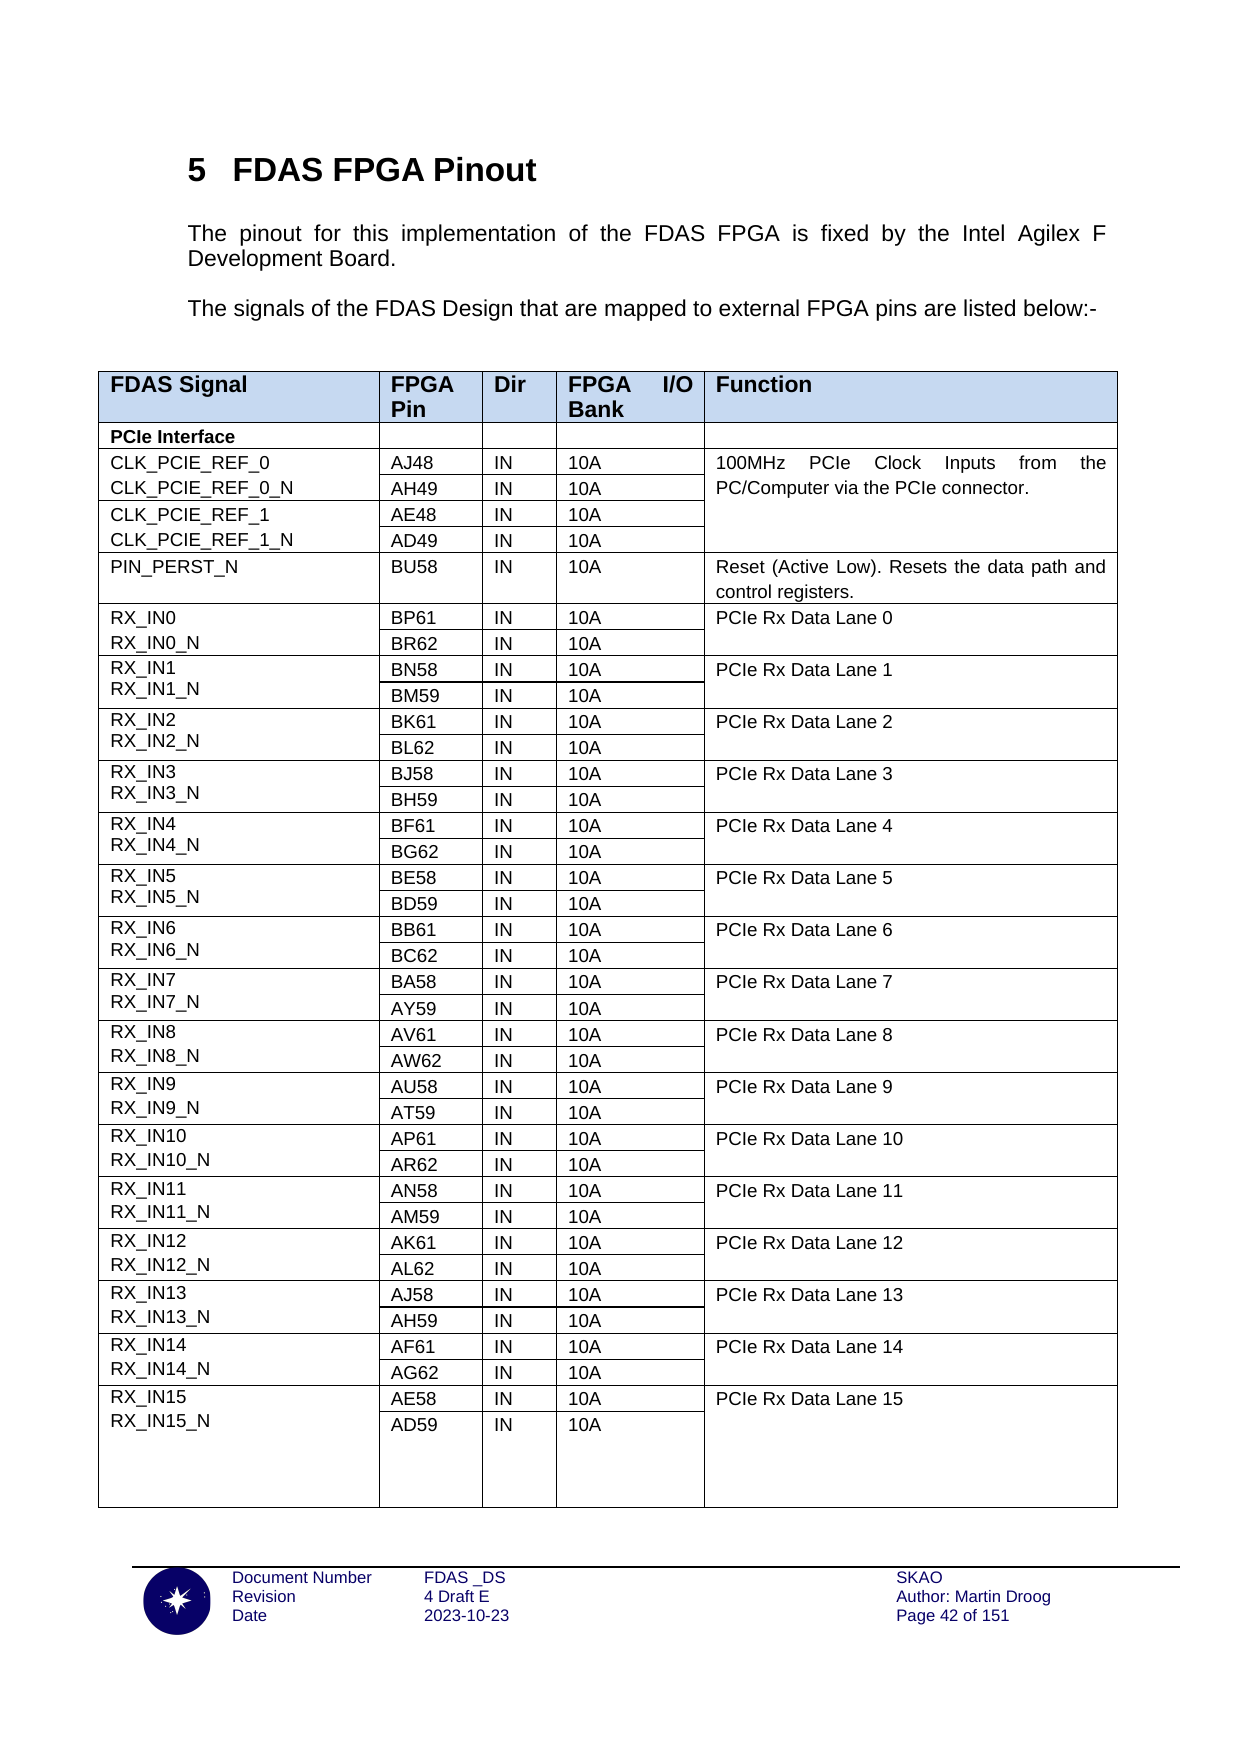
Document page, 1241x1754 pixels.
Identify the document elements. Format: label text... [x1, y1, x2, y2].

table_cell PCIe Rx Data Lane 0 [705, 604, 1117, 655]
table_cell BB61 [380, 917, 482, 942]
table_cell RX_IN4 RX_IN4_N [99, 813, 379, 864]
table_cell AD59 [380, 1412, 482, 1507]
table_cell IN [483, 839, 556, 864]
table_cell AF61 [380, 1334, 482, 1358]
table_cell PIN_PERST_N [99, 553, 379, 603]
table_cell PCIe Rx Data Lane 4 [705, 813, 1117, 864]
table_cell 10A [557, 787, 704, 812]
table_cell IN [483, 1229, 556, 1254]
table_cell 10A [557, 449, 704, 474]
table_cell IN [483, 1308, 556, 1332]
table_cell IN [483, 1021, 556, 1046]
table_cell PCIe Rx Data Lane 15 [705, 1386, 1117, 1507]
table_cell RX_IN13 RX_IN13_N [99, 1281, 379, 1332]
table_cell 10A [557, 969, 704, 994]
table_cell AE48 [380, 501, 482, 526]
table_cell 10A [557, 1177, 704, 1202]
table_header FDAS Signal [99, 372, 379, 422]
table_cell PCIe Rx Data Lane 9 [705, 1073, 1117, 1124]
table_cell 10A [557, 527, 704, 552]
table_cell IN [483, 1386, 556, 1411]
table_cell PCIe Rx Data Lane 2 [705, 709, 1117, 759]
table_cell PCIe Rx Data Lane 10 [705, 1125, 1117, 1176]
table_cell IN [483, 1360, 556, 1384]
table_header Dir [483, 372, 556, 422]
table_cell RX_IN2 RX_IN2_N [99, 709, 379, 759]
table_cell RX_IN9 RX_IN9_N [99, 1073, 379, 1124]
table_cell 10A [557, 683, 704, 707]
table_cell 10A [557, 1073, 704, 1098]
table_cell IN [483, 553, 556, 603]
table_cell 10A [557, 891, 704, 916]
table_cell Reset (Active Low). Resets the data path and control registers. [705, 553, 1117, 603]
table_cell 10A [557, 917, 704, 942]
table_cell 10A [557, 1334, 704, 1358]
table_cell IN [483, 449, 556, 474]
table_cell 10A [557, 475, 704, 500]
table_cell CLK_PCIE_REF_1 CLK_PCIE_REF_1_N [99, 501, 379, 552]
table_cell IN [483, 1412, 556, 1507]
table_cell IN [483, 1073, 556, 1098]
table_cell RX_IN8 RX_IN8_N [99, 1021, 379, 1072]
table_cell IN [483, 995, 556, 1020]
table_cell PCIe Rx Data Lane 12 [705, 1229, 1117, 1280]
table_cell BN58 [380, 656, 482, 681]
table_cell 10A [557, 1281, 704, 1306]
table_cell PCIe Rx Data Lane 7 [705, 969, 1117, 1020]
table_cell IN [483, 1151, 556, 1176]
table_cell PCIe Rx Data Lane 14 [705, 1334, 1117, 1384]
picture [143, 1567, 211, 1635]
table_cell PCIe Rx Data Lane 3 [705, 761, 1117, 812]
table_cell 10A [557, 839, 704, 864]
table_cell RX_IN3 RX_IN3_N [99, 761, 379, 812]
table_cell AR62 [380, 1151, 482, 1176]
table_cell RX_IN10 RX_IN10_N [99, 1125, 379, 1176]
table_cell [380, 423, 482, 448]
table_cell PCIe Rx Data Lane 6 [705, 917, 1117, 968]
table_cell BH59 [380, 787, 482, 812]
table_cell 10A [557, 943, 704, 968]
table_cell RX_IN1 RX_IN1_N [99, 656, 379, 707]
table_cell RX_IN12 RX_IN12_N [99, 1229, 379, 1280]
table_cell IN [483, 630, 556, 655]
table_cell BK61 [380, 709, 482, 733]
table_cell RX_IN14 RX_IN14_N [99, 1334, 379, 1384]
table_cell IN [483, 527, 556, 552]
table_cell AJ48 [380, 449, 482, 474]
table_cell RX_IN11 RX_IN11_N [99, 1177, 379, 1228]
table_cell IN [483, 735, 556, 759]
table_cell AH49 [380, 475, 482, 500]
table_cell 10A [557, 553, 704, 603]
table_cell 10A [557, 1412, 704, 1507]
table_cell RX_IN5 RX_IN5_N [99, 865, 379, 916]
table_cell 10A [557, 1229, 704, 1254]
table_cell 10A [557, 1099, 704, 1124]
table_cell IN [483, 683, 556, 707]
table_cell 10A [557, 630, 704, 655]
table_cell IN [483, 1255, 556, 1280]
table_cell BC62 [380, 943, 482, 968]
table_cell AK61 [380, 1229, 482, 1254]
table_cell BG62 [380, 839, 482, 864]
table_cell [483, 423, 556, 448]
table_cell AE58 [380, 1386, 482, 1411]
table_cell IN [483, 891, 556, 916]
table_cell 10A [557, 1203, 704, 1228]
table_cell IN [483, 969, 556, 994]
table_cell PCIe Rx Data Lane 11 [705, 1177, 1117, 1228]
table_cell PCIe Rx Data Lane 5 [705, 865, 1117, 916]
table_cell PCIe Rx Data Lane 8 [705, 1021, 1117, 1072]
table_cell AY59 [380, 995, 482, 1020]
table_cell 100MHz PCIe Clock Inputs from the PC/Computer via the PCIe connector. [705, 449, 1117, 552]
table_cell AH59 [380, 1308, 482, 1332]
table_cell 10A [557, 709, 704, 733]
table_cell AN58 [380, 1177, 482, 1202]
table_cell IN [483, 656, 556, 681]
table_cell AU58 [380, 1073, 482, 1098]
table_cell [557, 423, 704, 448]
table_cell 10A [557, 1125, 704, 1150]
table_cell 10A [557, 604, 704, 629]
table_cell 10A [557, 1308, 704, 1332]
text The signals of the FDAS Design that are mapped to external FPGA pins are listed below:- [187, 296, 1107, 321]
table_cell [705, 423, 1117, 448]
table_cell 10A [557, 761, 704, 786]
table_cell IN [483, 1177, 556, 1202]
table_cell AT59 [380, 1099, 482, 1124]
table_cell IN [483, 917, 556, 942]
table_cell BP61 [380, 604, 482, 629]
table_cell 10A [557, 1386, 704, 1411]
table_cell BU58 [380, 553, 482, 603]
table_cell 10A [557, 735, 704, 759]
table_cell AG62 [380, 1360, 482, 1384]
table_cell 10A [557, 813, 704, 838]
table_cell IN [483, 1125, 556, 1150]
table_cell BF61 [380, 813, 482, 838]
table_cell IN [483, 604, 556, 629]
table_cell BL62 [380, 735, 482, 759]
table_cell BM59 [380, 683, 482, 707]
table_cell 10A [557, 1047, 704, 1072]
table_cell IN [483, 761, 556, 786]
table_cell AP61 [380, 1125, 482, 1150]
table_cell 10A [557, 1360, 704, 1384]
table_cell 10A [557, 501, 704, 526]
table_cell IN [483, 813, 556, 838]
table_cell AW62 [380, 1047, 482, 1072]
table_cell RX_IN6 RX_IN6_N [99, 917, 379, 968]
table_cell BA58 [380, 969, 482, 994]
table_cell IN [483, 787, 556, 812]
table_cell IN [483, 709, 556, 733]
table_header FPGA I/O Bank [557, 372, 704, 422]
table_cell 10A [557, 1021, 704, 1046]
table_cell 10A [557, 865, 704, 890]
table_cell PCIe Rx Data Lane 13 [705, 1281, 1117, 1332]
table_cell IN [483, 1281, 556, 1306]
text The pinout for this implementation of the FDAS FPGA is fixed by the Intel Agilex F Development Board. [187, 221, 1107, 271]
table_cell PCIe Rx Data Lane 1 [705, 656, 1117, 707]
table_cell 10A [557, 656, 704, 681]
table_cell AV61 [380, 1021, 482, 1046]
table_cell 10A [557, 1151, 704, 1176]
table_cell AJ58 [380, 1281, 482, 1306]
table_cell IN [483, 943, 556, 968]
table_cell RX_IN7 RX_IN7_N [99, 969, 379, 1020]
table_cell BD59 [380, 891, 482, 916]
table_cell BR62 [380, 630, 482, 655]
table_cell IN [483, 501, 556, 526]
table_cell 10A [557, 1255, 704, 1280]
table_cell BJ58 [380, 761, 482, 786]
table_cell IN [483, 475, 556, 500]
subtitle FDAS FPGA Pinout [187, 150, 1107, 188]
table_cell IN [483, 1099, 556, 1124]
table_cell IN [483, 1203, 556, 1228]
table_cell AM59 [380, 1203, 482, 1228]
table_cell IN [483, 1334, 556, 1358]
table_cell IN [483, 865, 556, 890]
table_cell IN [483, 1047, 556, 1072]
table_header Function [705, 372, 1117, 422]
table_cell RX_IN15 RX_IN15_N [99, 1386, 379, 1507]
table_cell 10A [557, 995, 704, 1020]
table_header FPGA Pin [380, 372, 482, 422]
table_cell AL62 [380, 1255, 482, 1280]
table_cell AD49 [380, 527, 482, 552]
table_cell RX_IN0 RX_IN0_N [99, 604, 379, 655]
table_cell BE58 [380, 865, 482, 890]
table_cell PCIe Interface [99, 423, 379, 448]
table_cell CLK_PCIE_REF_0 CLK_PCIE_REF_0_N [99, 449, 379, 500]
